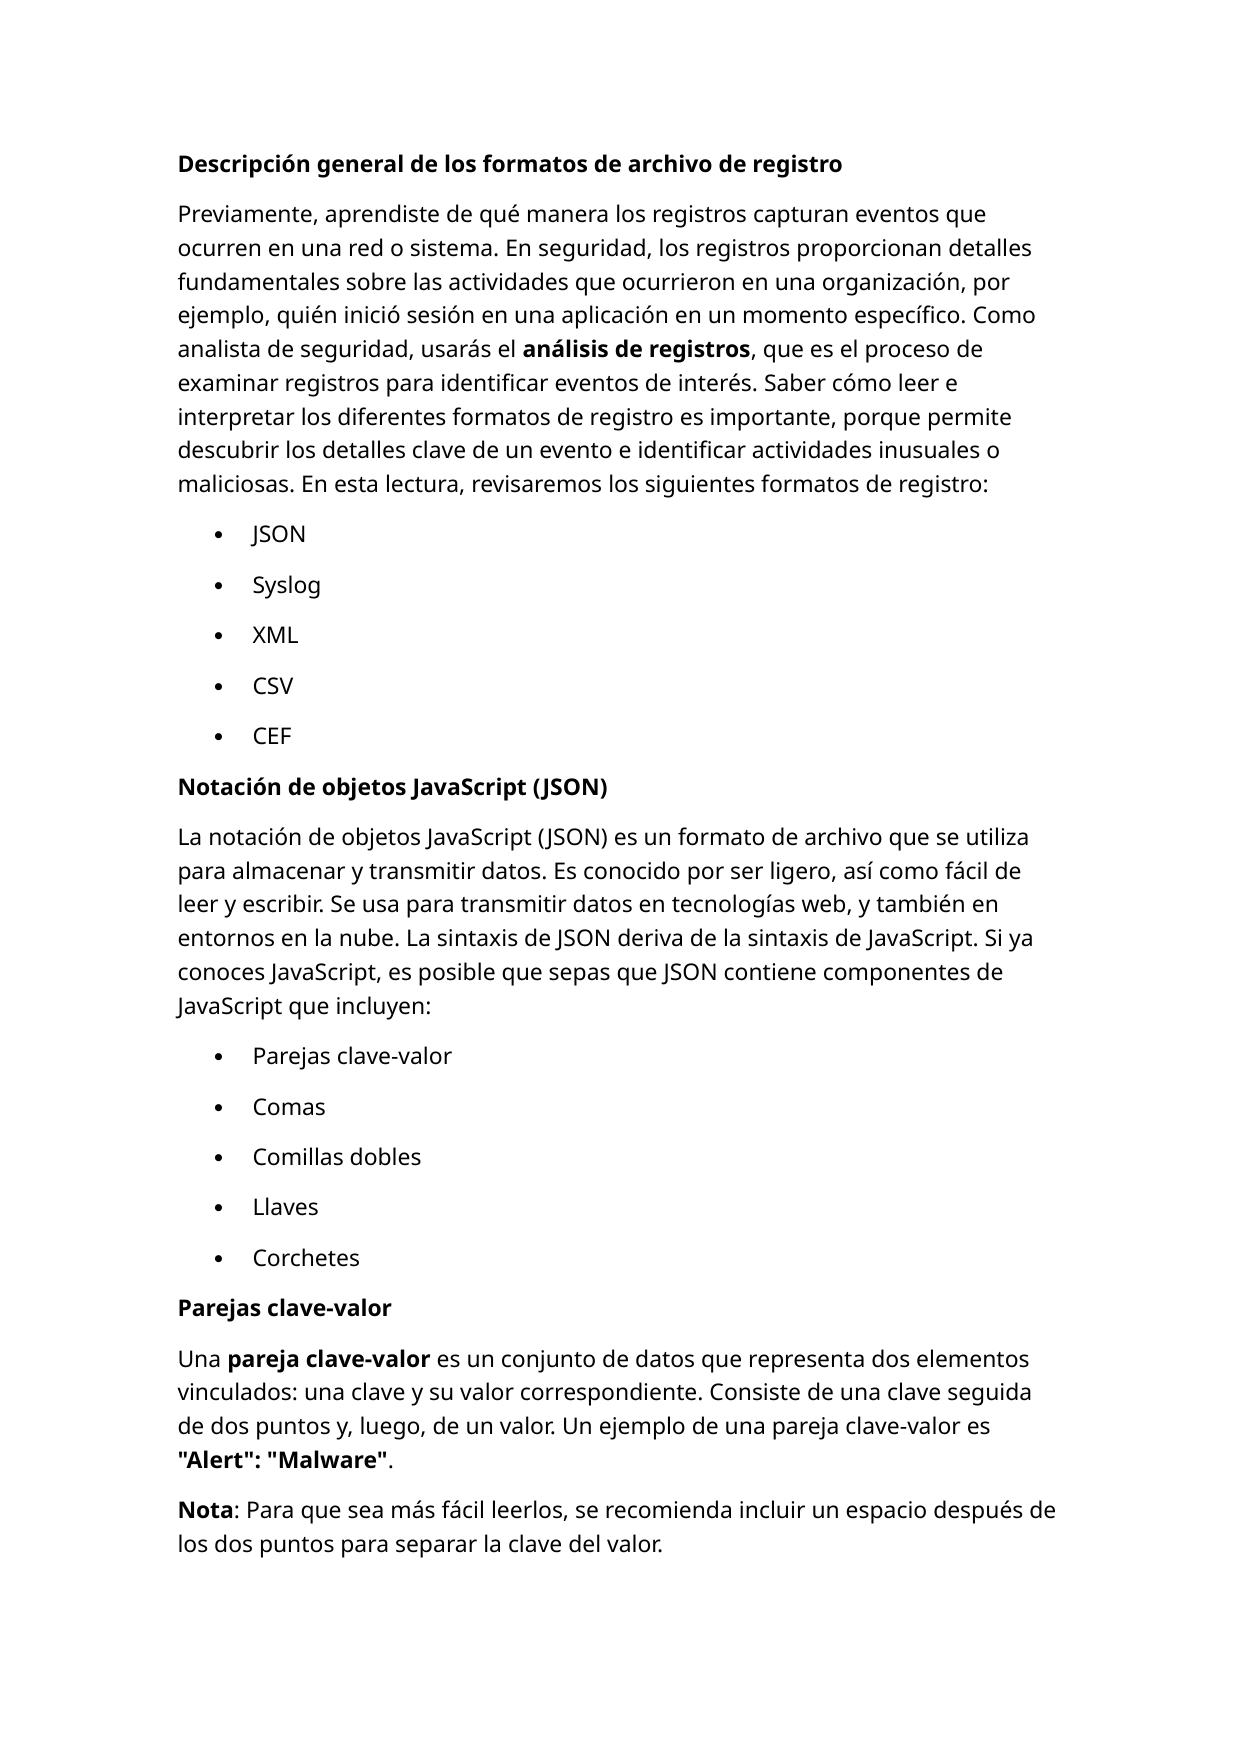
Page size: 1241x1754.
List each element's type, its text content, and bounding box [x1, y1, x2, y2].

text Previamente, aprendiste de qué manera los registros capturan eventos que ocurren en una red o sistema. En seguridad, los registros proporcionan detalles fundamentales sobre las actividades que ocurrieron en una organización, por ejemplo, quién inició sesión en una aplicación en un momento específico. Como analista de seguridad, usarás el análisis de registros, que es el proceso de examinar registros para identificar eventos de interés. Saber cómo leer e interpretar los diferentes formatos de registro es importante, porque permite descubrir los detalles clave de un evento e identificar actividades inusuales o maliciosas. En esta lectura, revisaremos los siguientes formatos de registro: [177, 198, 1063, 499]
list CEF [215, 720, 1063, 751]
list CSV [215, 670, 1063, 701]
list JSON [215, 518, 1063, 550]
list Corchetes [215, 1242, 1063, 1273]
list Llaves [215, 1191, 1063, 1223]
text Nota: Para que sea más fácil leerlos, se recomienda incluir un espacio después de los dos puntos para separar la clave del valor. [177, 1494, 1063, 1559]
text Parejas clave-valor [177, 1292, 1063, 1323]
text Notación de objetos JavaScript (JSON) [177, 771, 1063, 802]
text La notación de objetos JavaScript (JSON) es un formato de archivo que se utiliza para almacenar y transmitir datos. Es conocido por ser ligero, así como fácil de leer y escribir. Se usa para transmitir datos en tecnologías web, y también en entornos en la nube. La sintaxis de JSON deriva de la sintaxis de JavaScript. Si ya conoces JavaScript, es posible que sepas que JSON contiene componentes de JavaScript que incluyen: [177, 821, 1063, 1021]
list Comas [215, 1091, 1063, 1122]
list XML [215, 619, 1063, 651]
list Parejas clave-valor [215, 1040, 1063, 1071]
list Comillas dobles [215, 1141, 1063, 1172]
text Descripción general de los formatos de archivo de registro [177, 148, 1063, 179]
list Syslog [215, 569, 1063, 600]
text Una pareja clave-valor es un conjunto de datos que representa dos elementos vinculados: una clave y su valor correspondiente. Consiste de una clave seguida de dos puntos y, luego, de un valor. Un ejemplo de una pareja clave-valor es "Alert": "Malware". [177, 1343, 1063, 1475]
